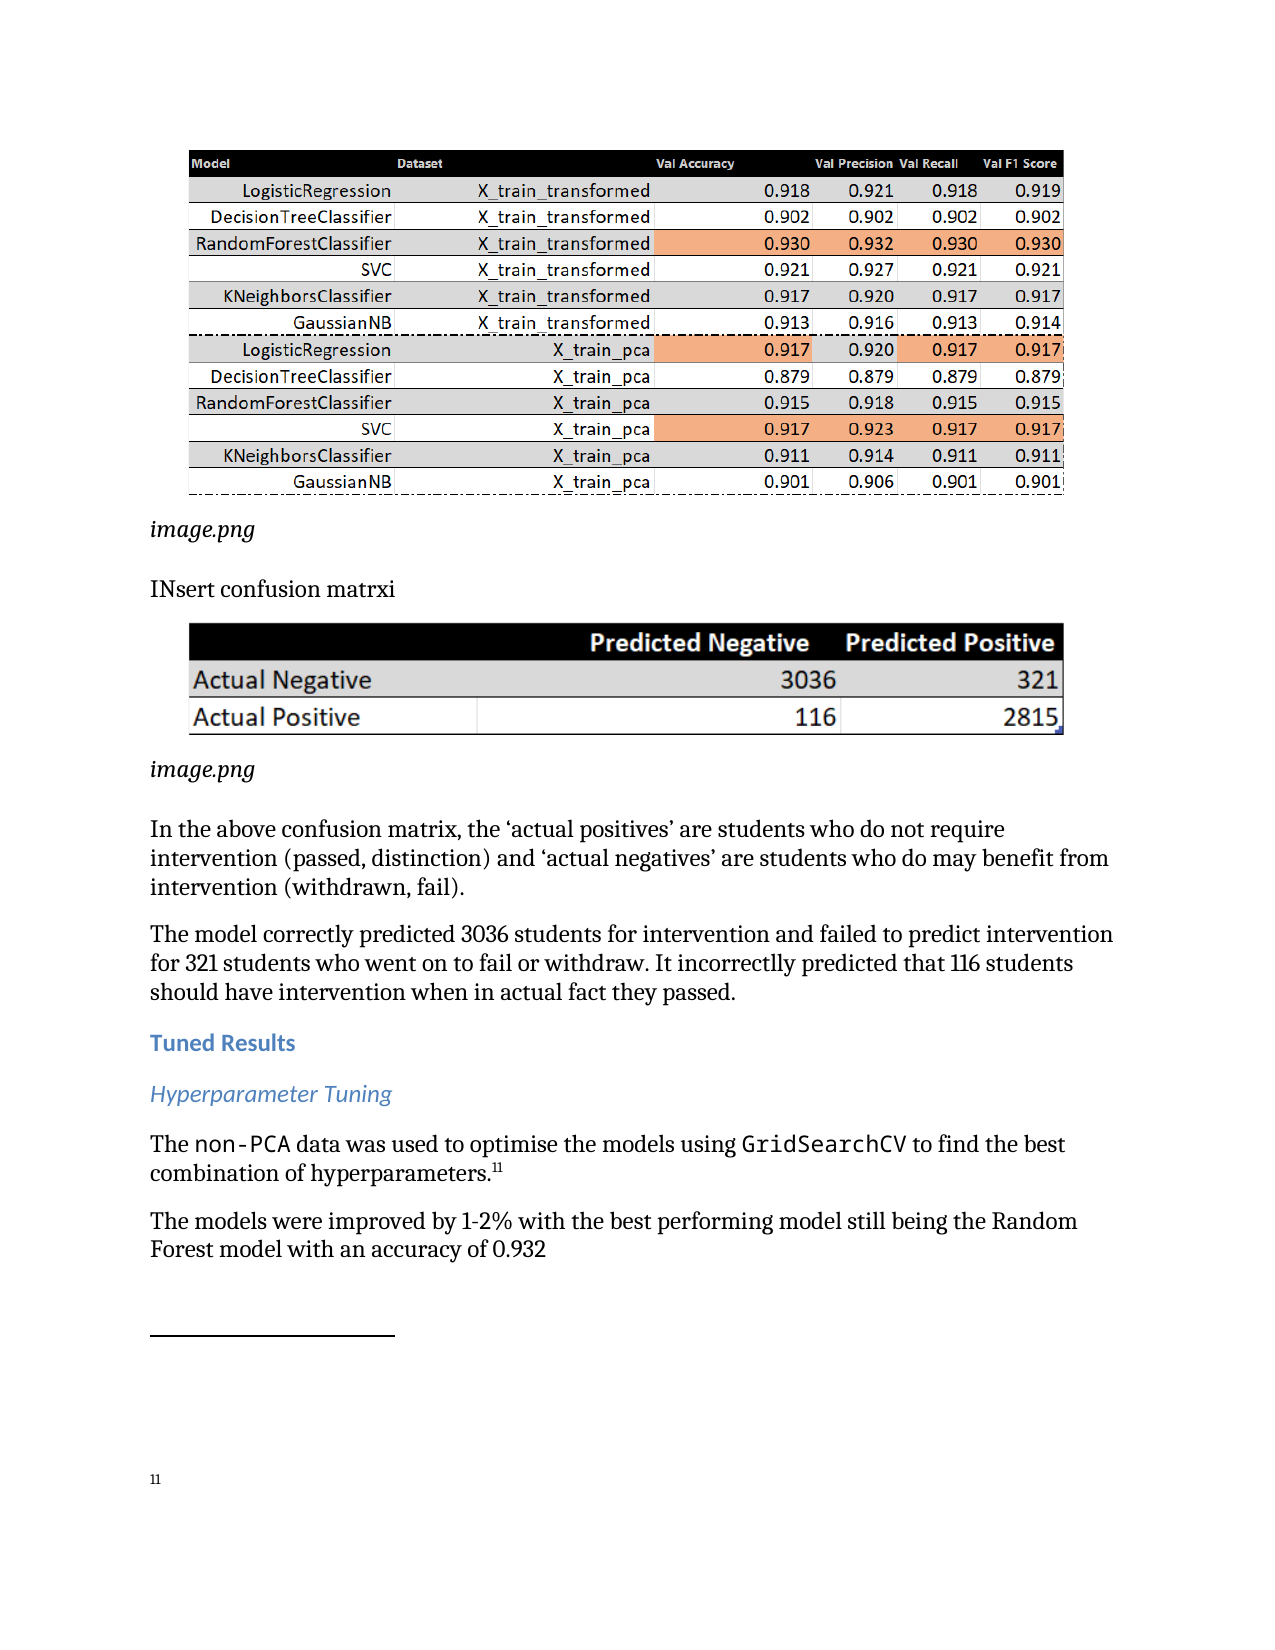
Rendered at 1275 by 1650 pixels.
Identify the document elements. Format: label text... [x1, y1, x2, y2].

text The non-PCA data was used to optimise the models using GridSearchCV to find the best combination of hyperparameters. [150, 1128, 1125, 1188]
picture [188, 622, 1064, 735]
picture [188, 150, 1064, 495]
table_header image.png [139, 623, 1114, 796]
text In the above confusion matrix, the ‘actual positives’ are students who do not require intervention (passed, distinction) and ‘actual negatives’ are students who do may benefit from intervention (withdrawn, fail). [150, 815, 1125, 901]
text The models were improved by 1-2% with the best performing model still being the Random Forest model with an accuracy of 0.932 [150, 1207, 1125, 1264]
text INsert confusion matrxi [150, 575, 1125, 604]
subtitle Tuned Results [150, 1027, 1125, 1058]
table_header image.png [139, 150, 1114, 556]
text The model correctly predicted 3036 students for intervention and failed to predict intervention for 321 students who went on to fail or withdraw. It incorrectlly predicted that 116 students should have intervention when in actual fact they passed. [150, 920, 1125, 1006]
subtitle Hyperparameter Tuning [150, 1079, 1125, 1109]
